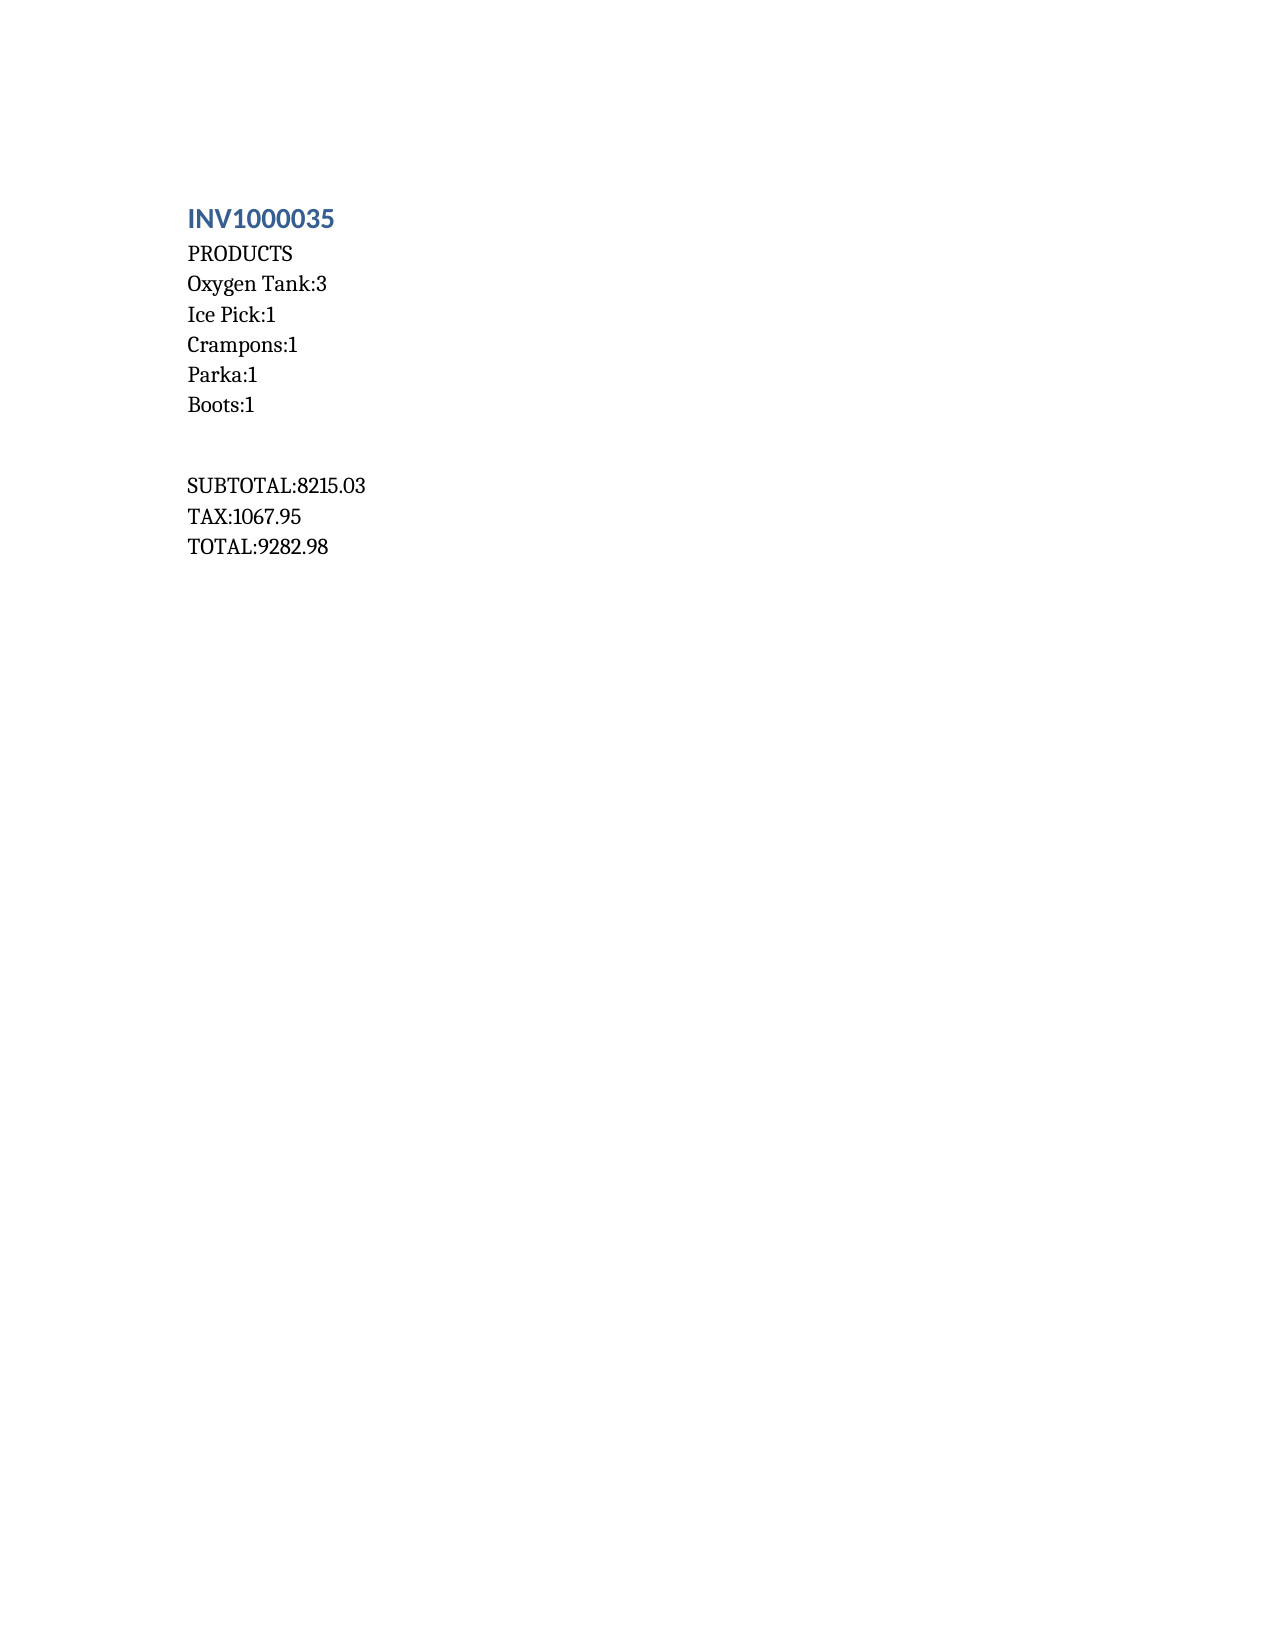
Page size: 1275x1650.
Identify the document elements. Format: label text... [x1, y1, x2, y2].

text SUBTOTAL:8215.03 TAX:1067.95 TOTAL:9282.98 [187, 473, 1087, 560]
subtitle INV1000035 [187, 200, 1087, 236]
text PRODUCTS Oxygen Tank:3 Ice Pick:1 Crampons:1 Parka:1 Boots:1 [187, 241, 1087, 448]
